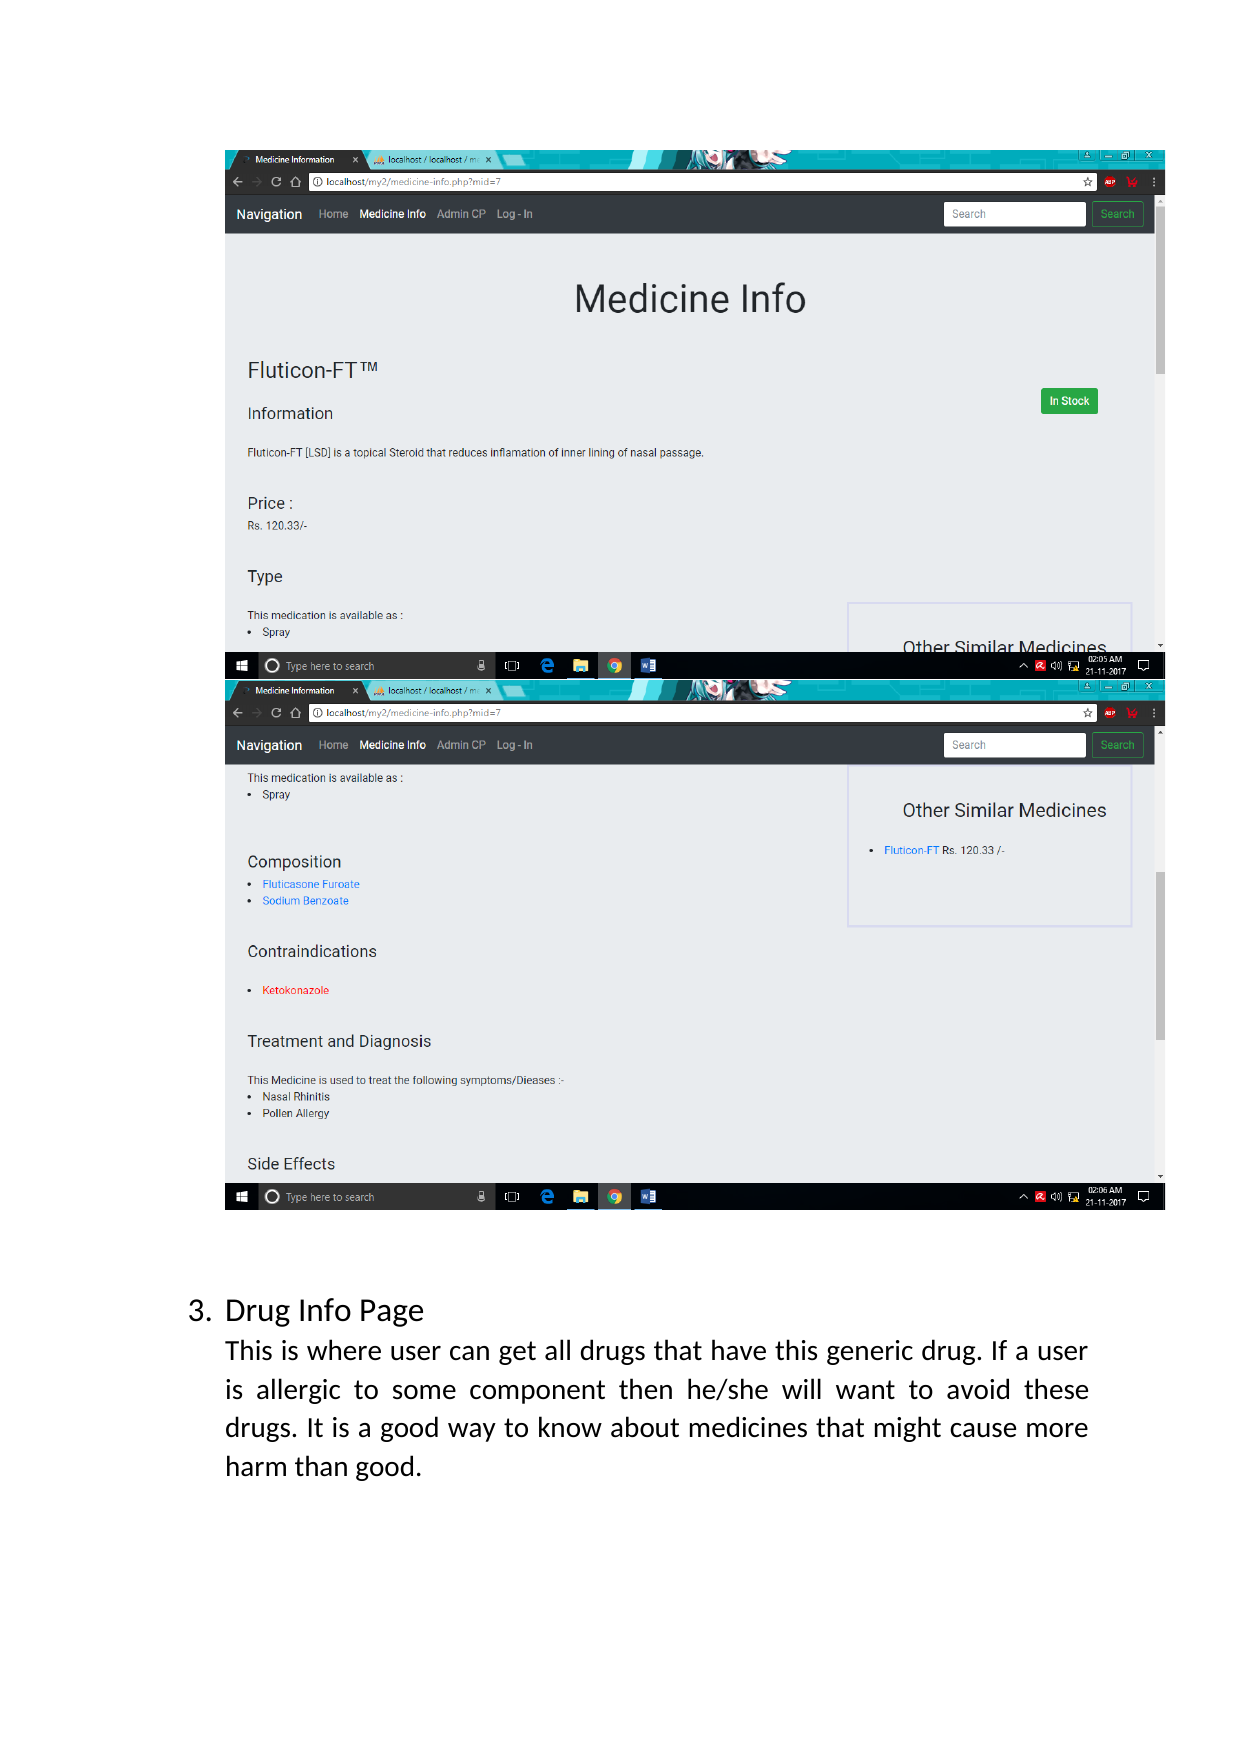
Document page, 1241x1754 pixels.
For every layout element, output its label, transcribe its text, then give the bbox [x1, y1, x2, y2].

picture [225, 680, 1166, 1210]
list This is where user can get all drugs that have this generic drug. If a user is allergic to some component then he/she will want to avoid these drugs. It is a good way to know about medicines that might cause more harm than good. [225, 1332, 1090, 1483]
list Drug Info Page [187, 1288, 1090, 1329]
picture [225, 150, 1166, 679]
